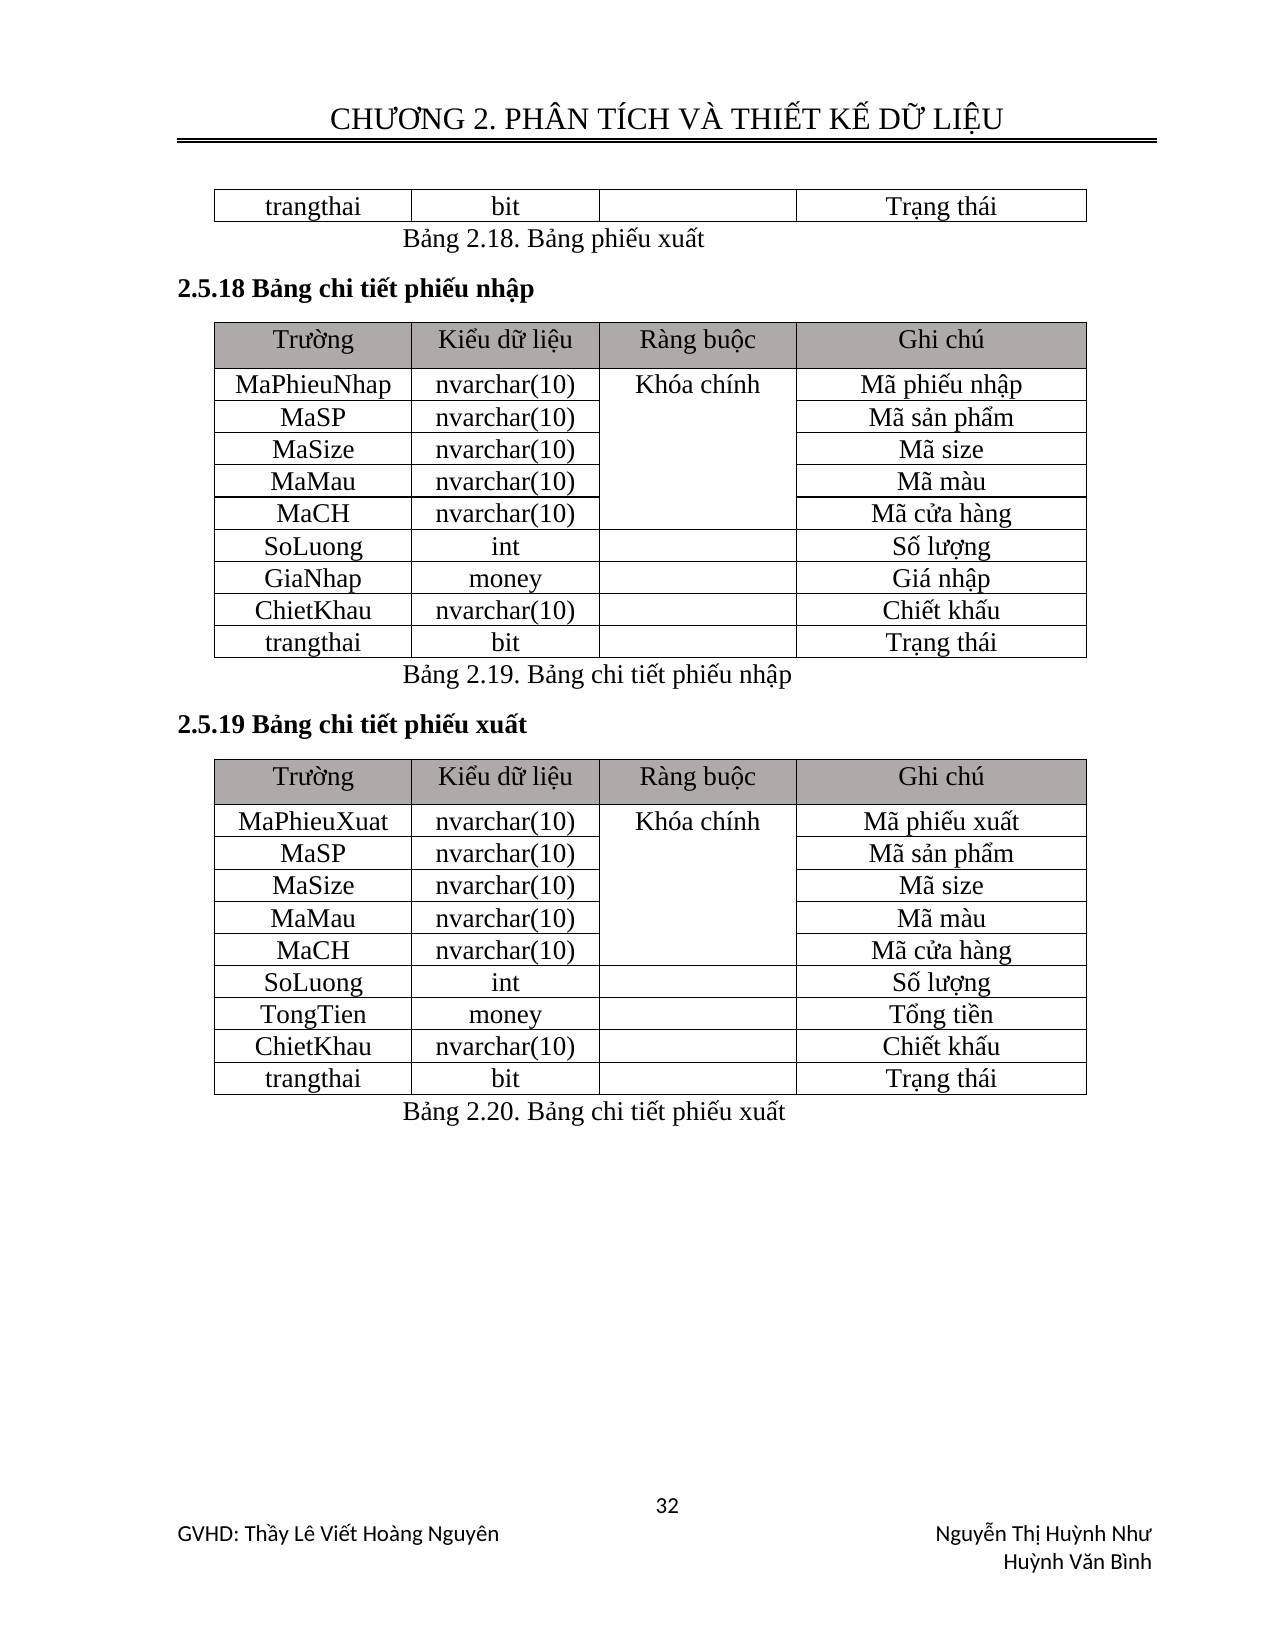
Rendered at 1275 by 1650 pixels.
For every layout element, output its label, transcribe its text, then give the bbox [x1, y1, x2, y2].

table_cell MaCH [215, 934, 411, 965]
table_header Trường [215, 323, 411, 368]
table_cell Mã màu [797, 465, 1086, 496]
table_cell MaSP [215, 401, 411, 432]
table_cell MaMau [215, 902, 411, 933]
table_cell Chiết khấu [797, 594, 1086, 625]
table_cell nvarchar(10) [412, 837, 599, 868]
text Bảng 2.20. Bảng chi tiết phiếu xuất [327, 1095, 1157, 1126]
text Bảng 2.19. Bảng chi tiết phiếu nhập [327, 658, 1157, 689]
table_cell Mã size [797, 870, 1086, 901]
table_cell money [412, 562, 599, 593]
table_cell MaSP [215, 837, 411, 868]
table_header Ghi chú [797, 760, 1086, 804]
text 2.5.19 Bảng chi tiết phiếu xuất [177, 708, 1157, 740]
table_header Kiểu dữ liệu [412, 760, 599, 804]
table_cell [600, 626, 796, 657]
table_cell Số lượng [797, 966, 1086, 997]
table_cell [600, 562, 796, 593]
table_cell int [412, 966, 599, 997]
table_cell SoLuong [215, 530, 411, 561]
table_cell nvarchar(10) [412, 433, 599, 464]
table_cell nvarchar(10) [412, 498, 599, 528]
table_cell nvarchar(10) [412, 369, 599, 400]
table_cell SoLuong [215, 966, 411, 997]
table_header Kiểu dữ liệu [412, 323, 599, 368]
table_cell trangthai [215, 626, 411, 657]
table_cell [600, 966, 796, 997]
table_cell nvarchar(10) [412, 1030, 599, 1062]
table_cell nvarchar(10) [412, 401, 599, 432]
table_cell trangthai [215, 190, 411, 221]
table_cell GiaNhap [215, 562, 411, 593]
table_cell int [412, 530, 599, 561]
table_cell nvarchar(10) [412, 594, 599, 625]
table_cell [600, 190, 796, 221]
table_cell Mã phiếu nhập [797, 369, 1086, 400]
table_cell Khóa chính [600, 369, 796, 528]
table_cell Mã sản phẩm [797, 401, 1086, 432]
table_cell [600, 594, 796, 625]
table_cell MaSize [215, 433, 411, 464]
table_cell Số lượng [797, 530, 1086, 561]
table_cell Khóa chính [600, 805, 796, 965]
table_cell bit [412, 1063, 599, 1094]
table_cell [600, 530, 796, 561]
table_cell Mã cửa hàng [797, 934, 1086, 965]
table_header Trường [215, 760, 411, 804]
table_cell money [412, 998, 599, 1029]
table_cell [600, 1030, 796, 1062]
table_cell nvarchar(10) [412, 805, 599, 836]
table_cell ChietKhau [215, 594, 411, 625]
table_cell TongTien [215, 998, 411, 1029]
table_cell Mã sản phẩm [797, 837, 1086, 868]
table_cell Mã cửa hàng [797, 498, 1086, 528]
table_cell nvarchar(10) [412, 870, 599, 901]
table_cell Tổng tiền [797, 998, 1086, 1029]
text Bảng 2.18. Bảng phiếu xuất [327, 222, 1157, 253]
table_cell [600, 998, 796, 1029]
table_header Ràng buộc [600, 323, 796, 368]
table_header Ghi chú [797, 323, 1086, 368]
table_cell Mã màu [797, 902, 1086, 933]
table_cell [600, 1063, 796, 1094]
table_cell nvarchar(10) [412, 902, 599, 933]
table_cell trangthai [215, 1063, 411, 1094]
table_cell bit [412, 626, 599, 657]
table_cell Mã phiếu xuất [797, 805, 1086, 836]
table_cell nvarchar(10) [412, 465, 599, 496]
table_cell ChietKhau [215, 1030, 411, 1062]
table_cell MaPhieuNhap [215, 369, 411, 400]
table_cell Mã size [797, 433, 1086, 464]
table_cell bit [412, 190, 599, 221]
table_header Ràng buộc [600, 760, 796, 804]
text 2.5.18 Bảng chi tiết phiếu nhập [177, 272, 1157, 303]
table_cell Chiết khấu [797, 1030, 1086, 1062]
table_cell Trạng thái [797, 1063, 1086, 1094]
table_cell Trạng thái [797, 626, 1086, 657]
table_cell Giá nhập [797, 562, 1086, 593]
table_cell MaPhieuXuat [215, 805, 411, 836]
table_cell Trạng thái [797, 190, 1086, 221]
table_cell nvarchar(10) [412, 934, 599, 965]
table_cell MaCH [215, 498, 411, 528]
table_cell MaMau [215, 465, 411, 496]
table_cell MaSize [215, 870, 411, 901]
